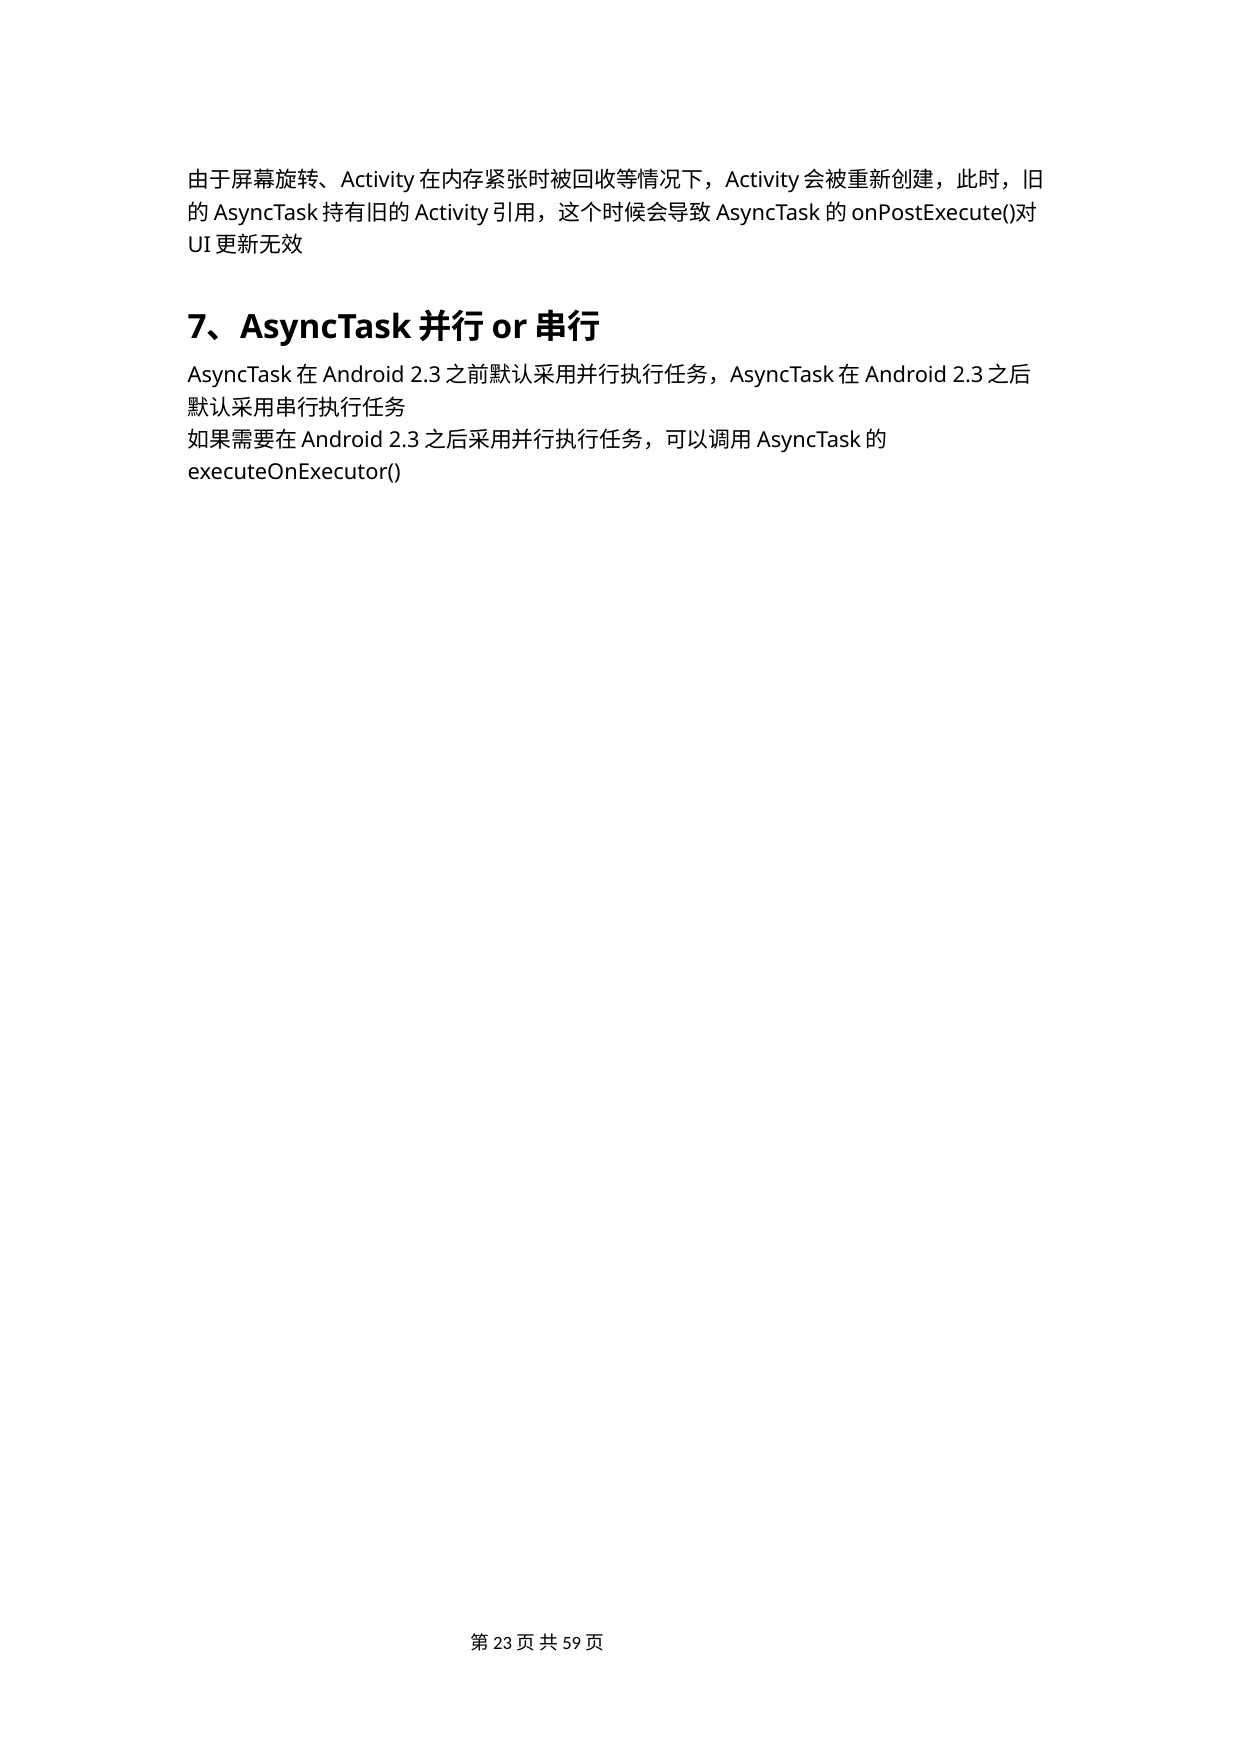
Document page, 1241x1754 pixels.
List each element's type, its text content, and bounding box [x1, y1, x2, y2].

text 如果需要在Android 2.3之后采用并行执行任务，可以调用AsyncTask的executeOnExecutor() [187, 422, 1053, 487]
text 由于屏幕旋转、Activity在内存紧张时被回收等情况下，Activity会被重新创建，此时，旧的AsyncTask持有旧的Activity引用，这个时候会导致AsyncTask的onPostExecute()对UI更新无效 [187, 162, 1053, 259]
text AsyncTask在Android 2.3之前默认采用并行执行任务，AsyncTask在Android 2.3之后默认采用串行执行任务 [187, 357, 1053, 422]
subtitle 7、AsyncTask并行or串行 [187, 292, 1053, 357]
